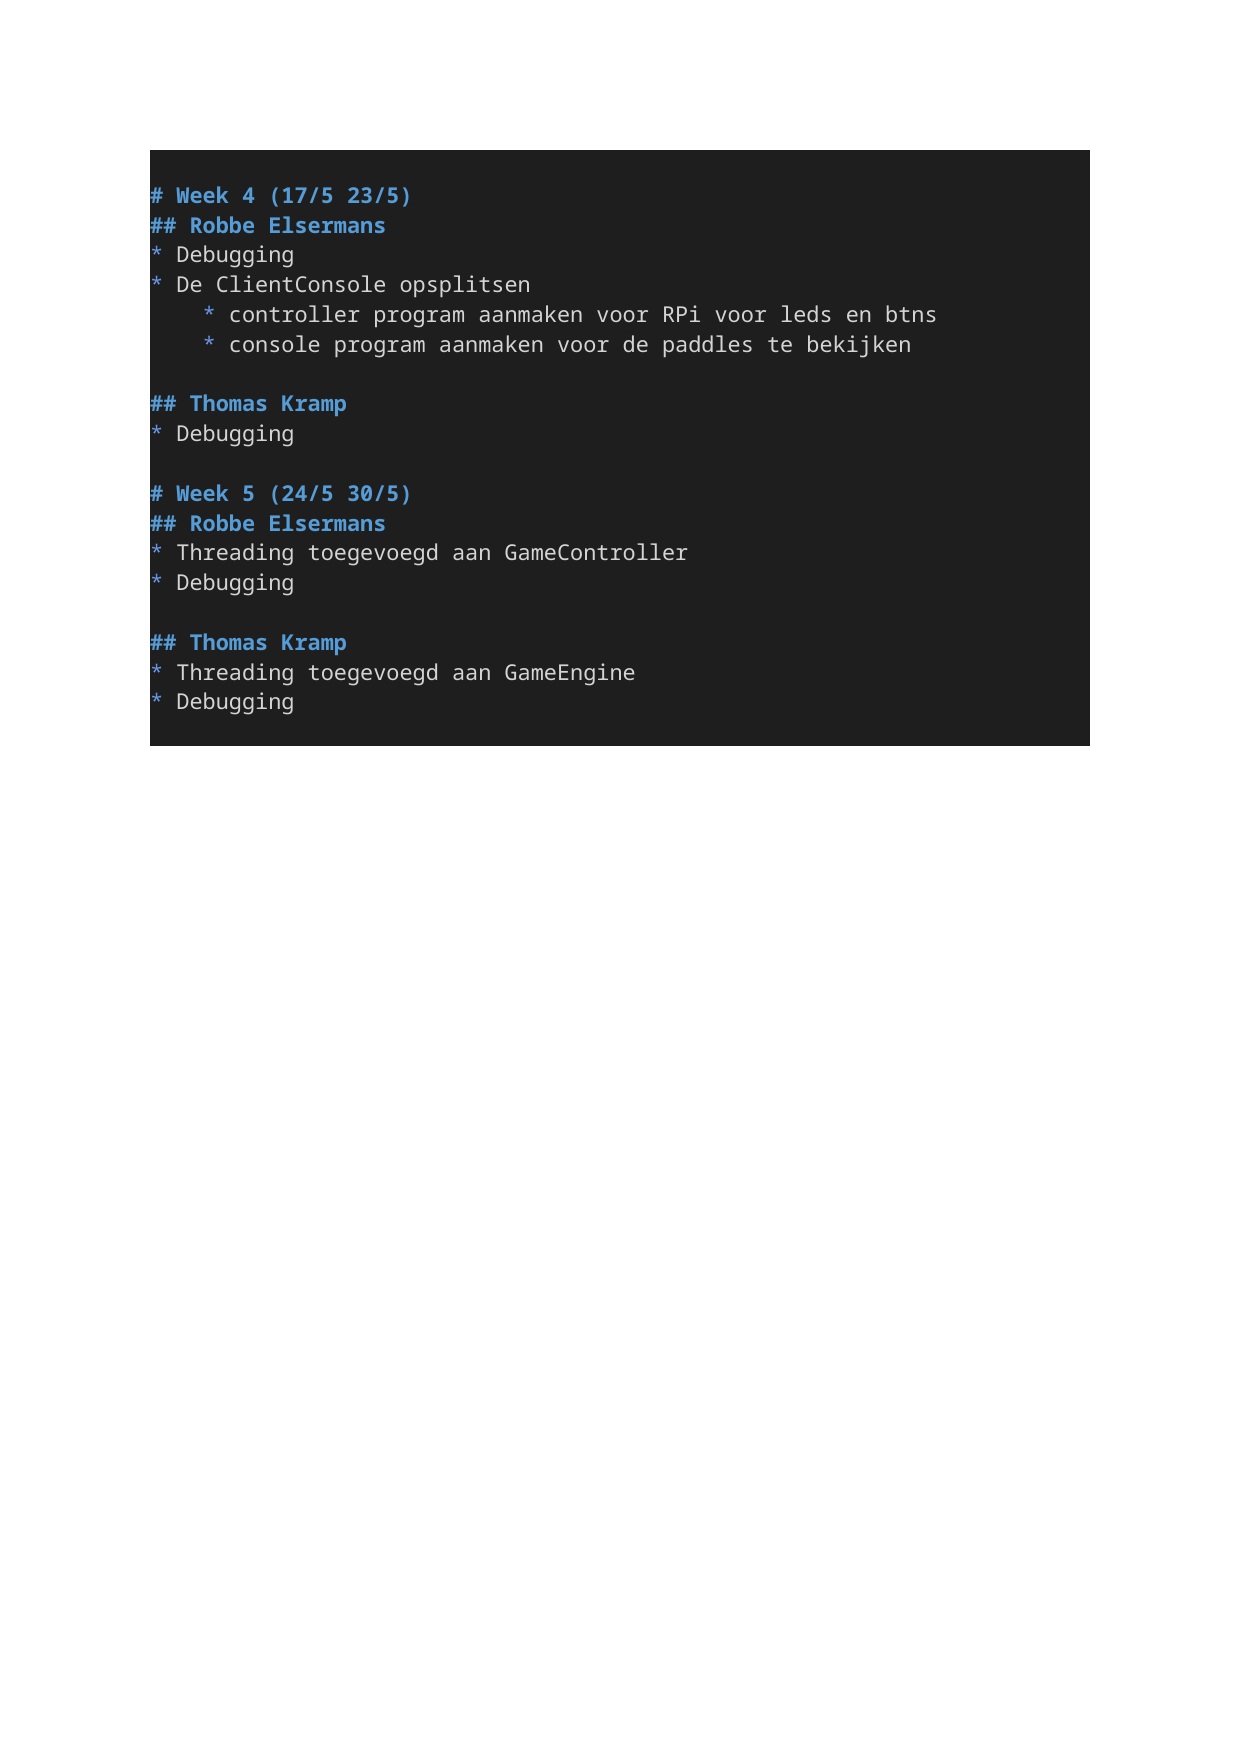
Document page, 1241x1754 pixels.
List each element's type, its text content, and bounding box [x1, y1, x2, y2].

text * console program aanmaken voor de paddles te bekijken [150, 329, 1090, 358]
text * Debugging [150, 567, 1090, 597]
text # Week 5 (24/5 30/5) [150, 478, 1090, 507]
text * Debugging [150, 418, 1090, 448]
text * Debugging [150, 239, 1090, 269]
text * De ClientConsole opsplitsen [150, 269, 1090, 299]
text # Week 4 (17/5 23/5) [150, 180, 1090, 209]
text * Debugging [150, 686, 1090, 716]
text * controller program aanmaken voor RPi voor leds en btns [150, 299, 1090, 329]
text ## Robbe Elsermans [150, 209, 1090, 239]
text ## Thomas Kramp [150, 627, 1090, 656]
text * Threading toegevoegd aan GameEngine [150, 656, 1090, 686]
text ## Thomas Kramp [150, 388, 1090, 418]
text * Threading toegevoegd aan GameController [150, 537, 1090, 567]
text ## Robbe Elsermans [150, 507, 1090, 537]
